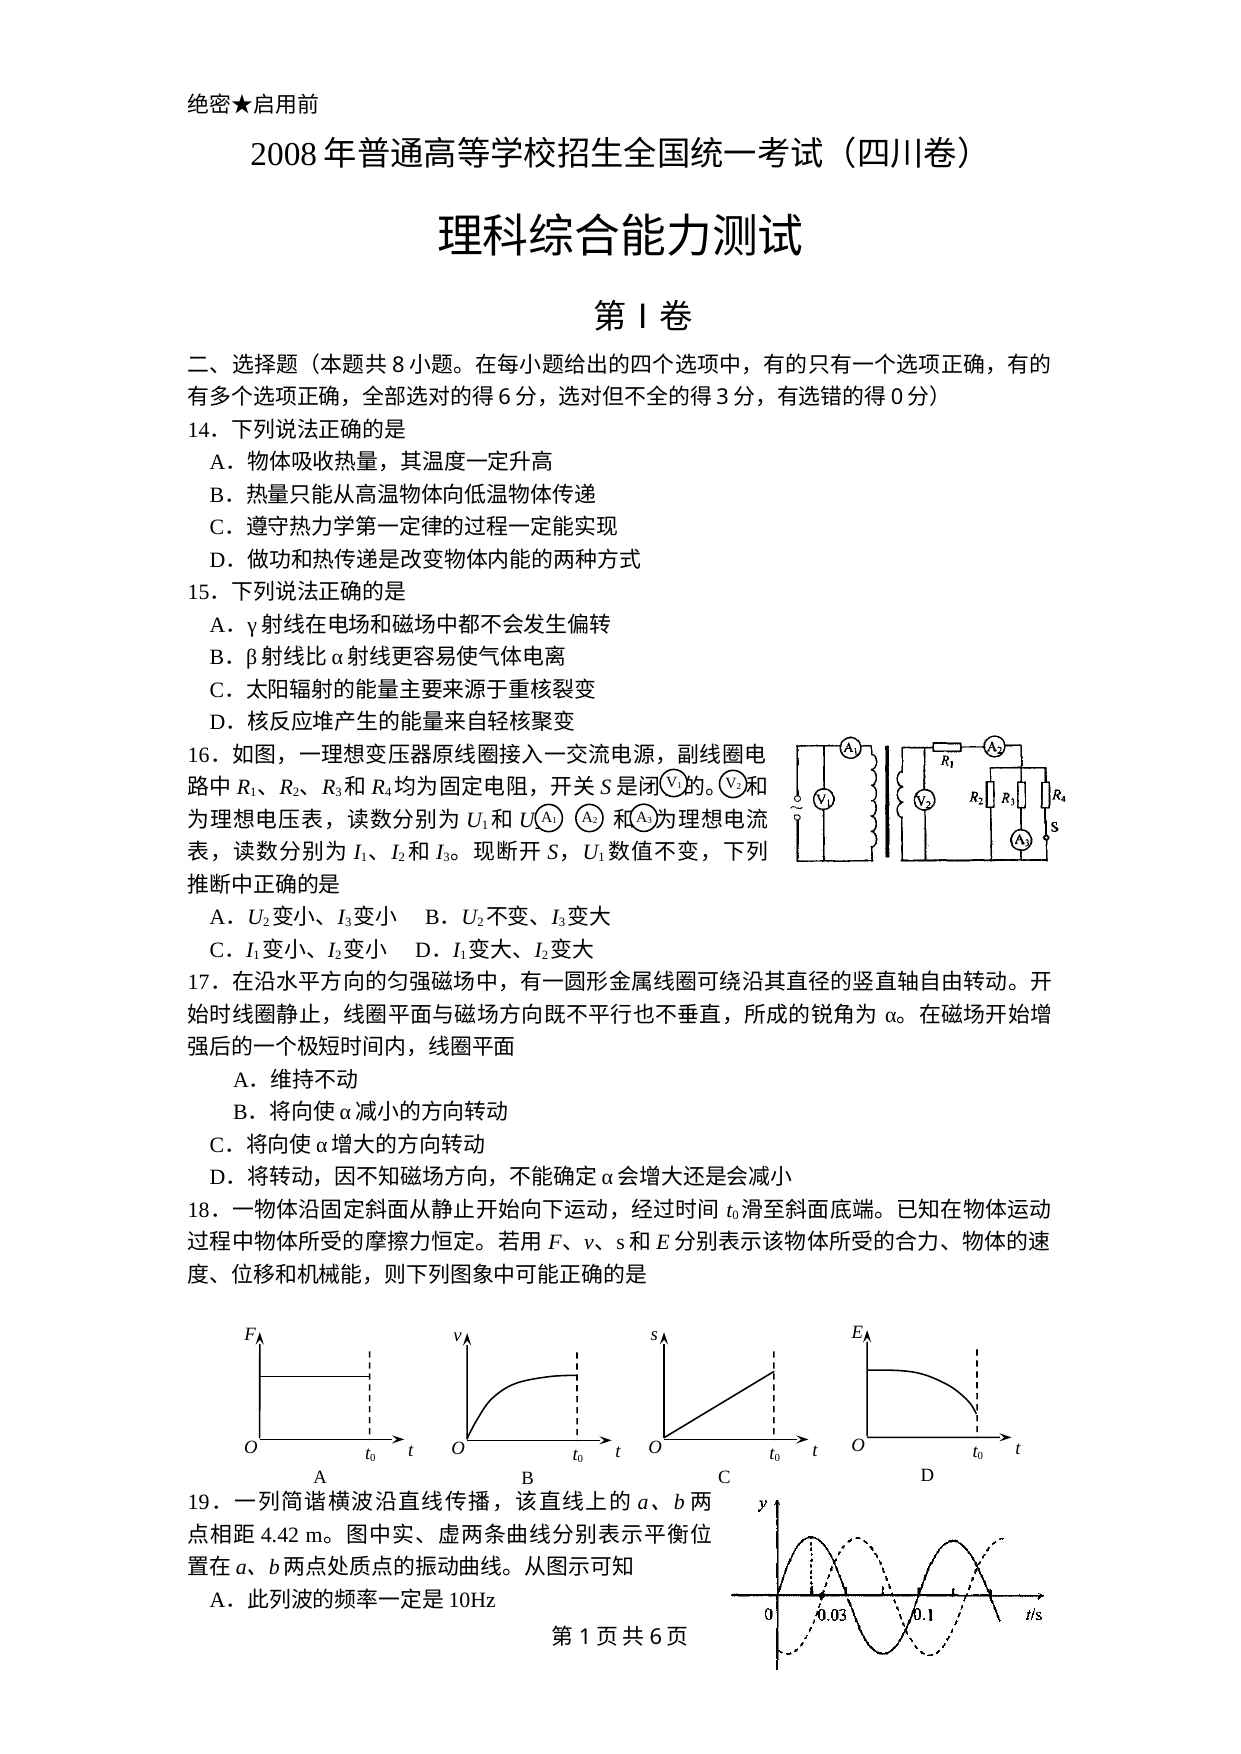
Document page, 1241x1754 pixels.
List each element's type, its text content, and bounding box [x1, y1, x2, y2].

text 19．一列简谐横波沿直线传播，该直线上的a、b两点相距4.42 m。图中实、虚两条曲线分别表示平衡位置在a、b两点处质点的振动曲线。从图示可知 [187, 1484, 1053, 1581]
text A．γ射线在电场和磁场中都不会发生偏转 [187, 606, 1053, 639]
text 16．如图，一理想变压器原线圈接入一交流电源，副线圈电路中R1、R2、R3和R4均为固定电阻，开关S是闭合的。 和 为理想电压表，读数分别为U1和U2； 、 和 为理想电流表，读数分别为I1、I2和I3。现断开S，U1数值不变，下列推断中正确的是 [187, 736, 1053, 899]
text C．I1变小、I2变小 D．I1变大、I2变大 [187, 931, 1053, 964]
text A．此列波的频率一定是10Hz [187, 1581, 731, 1614]
text C．将向使α增大的方向转动 [187, 1126, 1053, 1159]
picture [731, 1497, 1050, 1669]
text B．将向使α减小的方向转动 [187, 1094, 1053, 1126]
text 绝密★启用前 [187, 86, 1053, 119]
text A．维持不动 [187, 1061, 1053, 1094]
text 2008年普通高等学校招生全国统一考试（四川卷） [187, 119, 1053, 184]
text C．遵守热力学第一定律的过程一定能实现 [187, 509, 1053, 541]
text D．核反应堆产生的能量来自轻核聚变 [187, 704, 1053, 736]
text 14．下列说法正确的是 [187, 411, 1053, 444]
text 15．下列说法正确的是 [187, 574, 1053, 606]
text 第Ⅰ卷 [187, 281, 1053, 346]
text B．热量只能从高温物体向低温物体传递 [187, 476, 1053, 509]
text 二、选择题（本题共8小题。在每小题给出的四个选项中，有的只有一个选项正确，有的有多个选项正确，全部选对的得6分，选对但不全的得3分，有选错的得0分） [187, 346, 1053, 411]
text D．做功和热传递是改变物体内能的两种方式 [187, 541, 1053, 574]
text B．β射线比α射线更容易使气体电离 [187, 639, 1053, 671]
text A．物体吸收热量，其温度一定升高 [187, 444, 1053, 476]
text 17．在沿水平方向的匀强磁场中，有一圆形金属线圈可绕沿其直径的竖直轴自由转动。开始时线圈静止，线圈平面与磁场方向既不平行也不垂直，所成的锐角为α。在磁场开始增强后的一个极短时间内，线圈平面 [187, 964, 1053, 1061]
text A．U2变小、I3变小 B．U2不变、I3变大 [187, 899, 1053, 931]
text 理科综合能力测试 [187, 184, 1053, 281]
picture [787, 733, 1069, 863]
text C．太阳辐射的能量主要来源于重核裂变 [187, 671, 1053, 704]
text 18．一物体沿固定斜面从静止开始向下运动，经过时间t0滑至斜面底端。已知在物体运动过程中物体所受的摩擦力恒定。若用F、v、s和E分别表示该物体所受的合力、物体的速度、位移和机械能，则下列图象中可能正确的是 [187, 1191, 1053, 1289]
text D．将转动，因不知磁场方向，不能确定α会增大还是会减小 [187, 1159, 1053, 1191]
